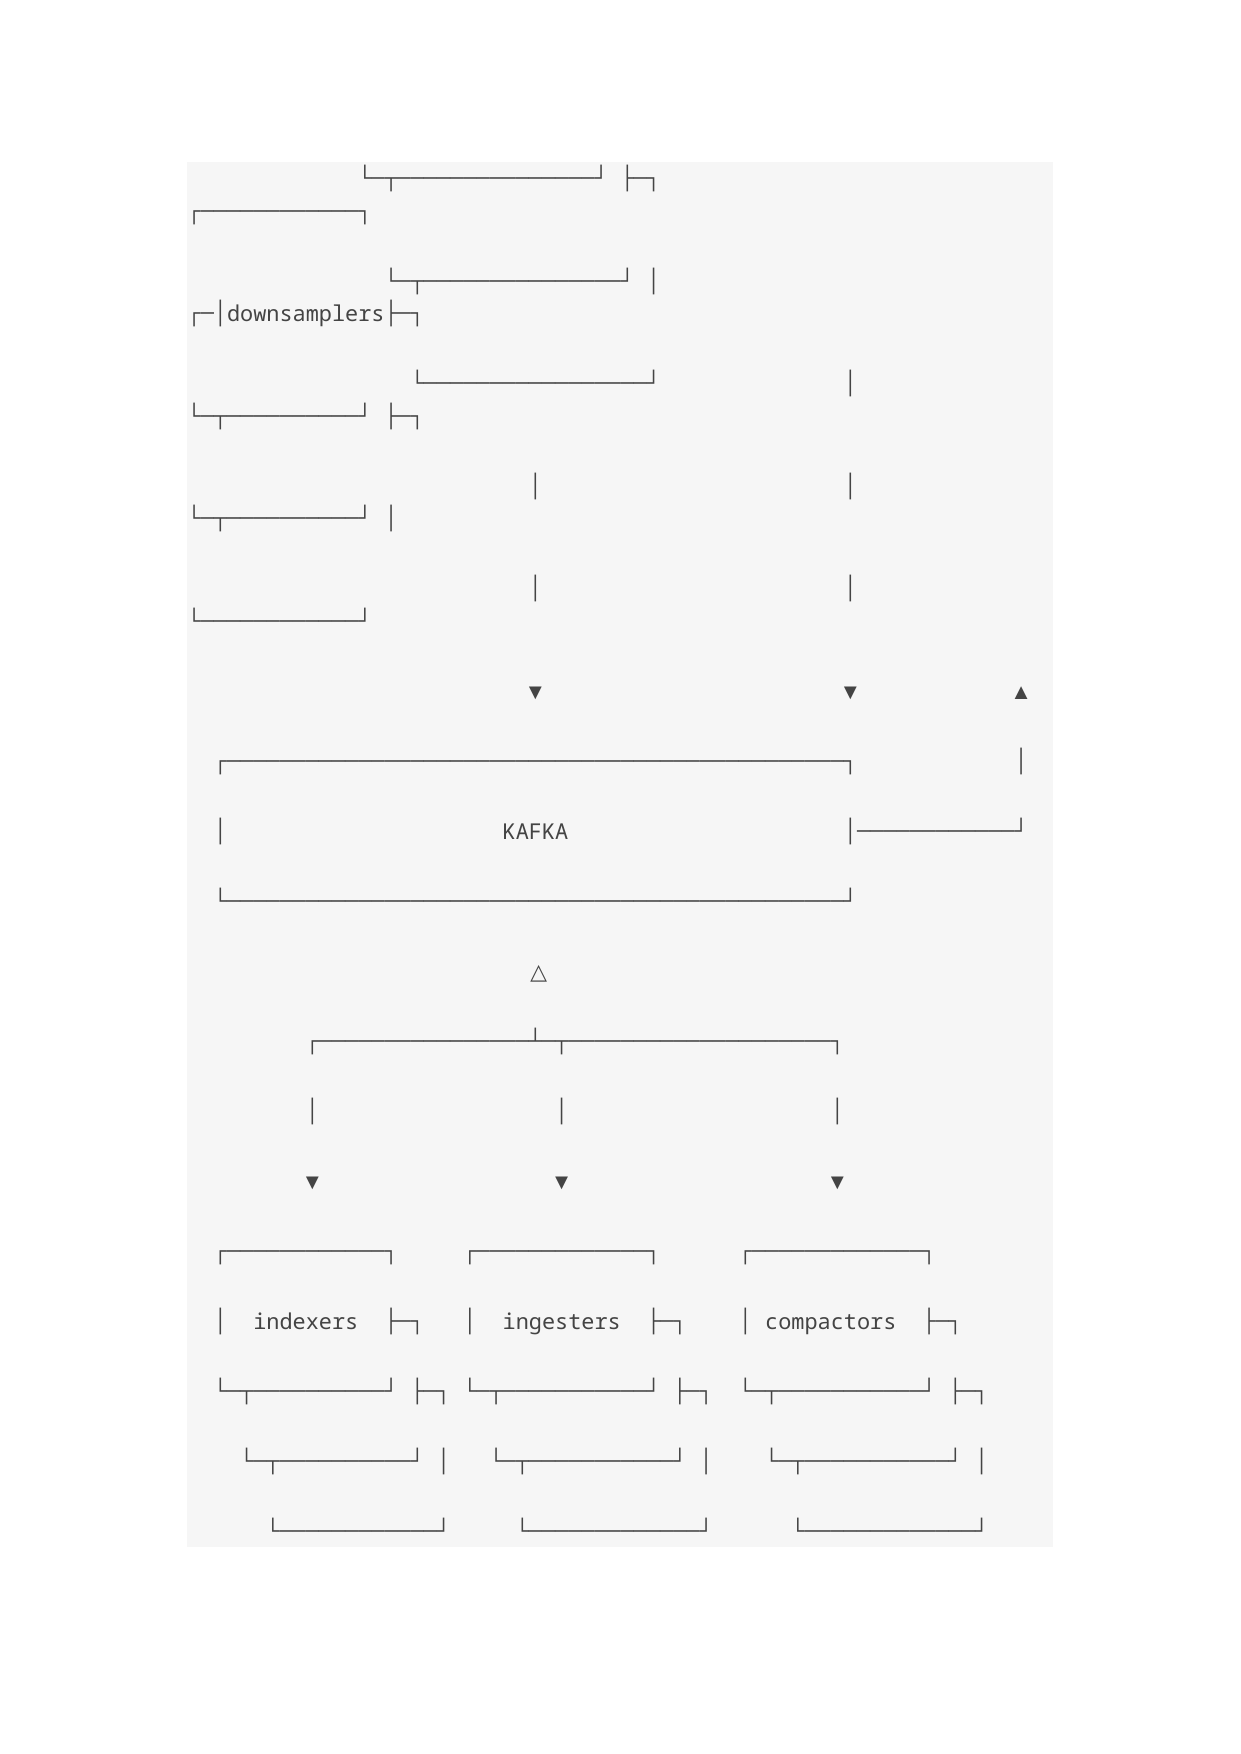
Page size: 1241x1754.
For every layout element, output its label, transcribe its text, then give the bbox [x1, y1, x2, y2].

text └────────────┘ └─────────────┘ └─────────────┘ [187, 1514, 1053, 1547]
text │ KAFKA │────────────┘ [187, 814, 1053, 847]
text └─┬──────────┘ ├─┐ └─┬───────────┘ ├─┐ └─┬───────────┘ ├─┐ [187, 1374, 1053, 1407]
text └─┬───────────────┘ │ ┌─│downsamplers├─┐ [187, 264, 1053, 329]
text │ │ └─┬──────────┘ │ [187, 469, 1053, 534]
text ┌───────────────────────────────────────────────┐ │ [187, 744, 1053, 777]
text ┌────────────┐ ┌─────────────┐ ┌─────────────┐ [187, 1234, 1053, 1267]
text │ │ └────────────┘ [187, 572, 1053, 637]
text └───────────────────────────────────────────────┘ [187, 884, 1053, 917]
text └─┬───────────────┘ ├─┐ ┌────────────┐ [187, 162, 1053, 227]
text │ indexers ├─┐ │ ingesters ├─┐ │ compactors ├─┐ [187, 1304, 1053, 1337]
text ┌────────────────┴─┬────────────────────┐ [187, 1024, 1053, 1057]
text △ [187, 954, 1053, 987]
text ▼ ▼ ▲ [187, 674, 1053, 707]
text └─┬──────────┘ │ └─┬───────────┘ │ └─┬───────────┘ │ [187, 1444, 1053, 1477]
text │ │ │ [187, 1094, 1053, 1127]
text └─────────────────┘ │ └─┬──────────┘ ├─┐ [187, 367, 1053, 432]
text ▼ ▼ ▼ [187, 1164, 1053, 1197]
